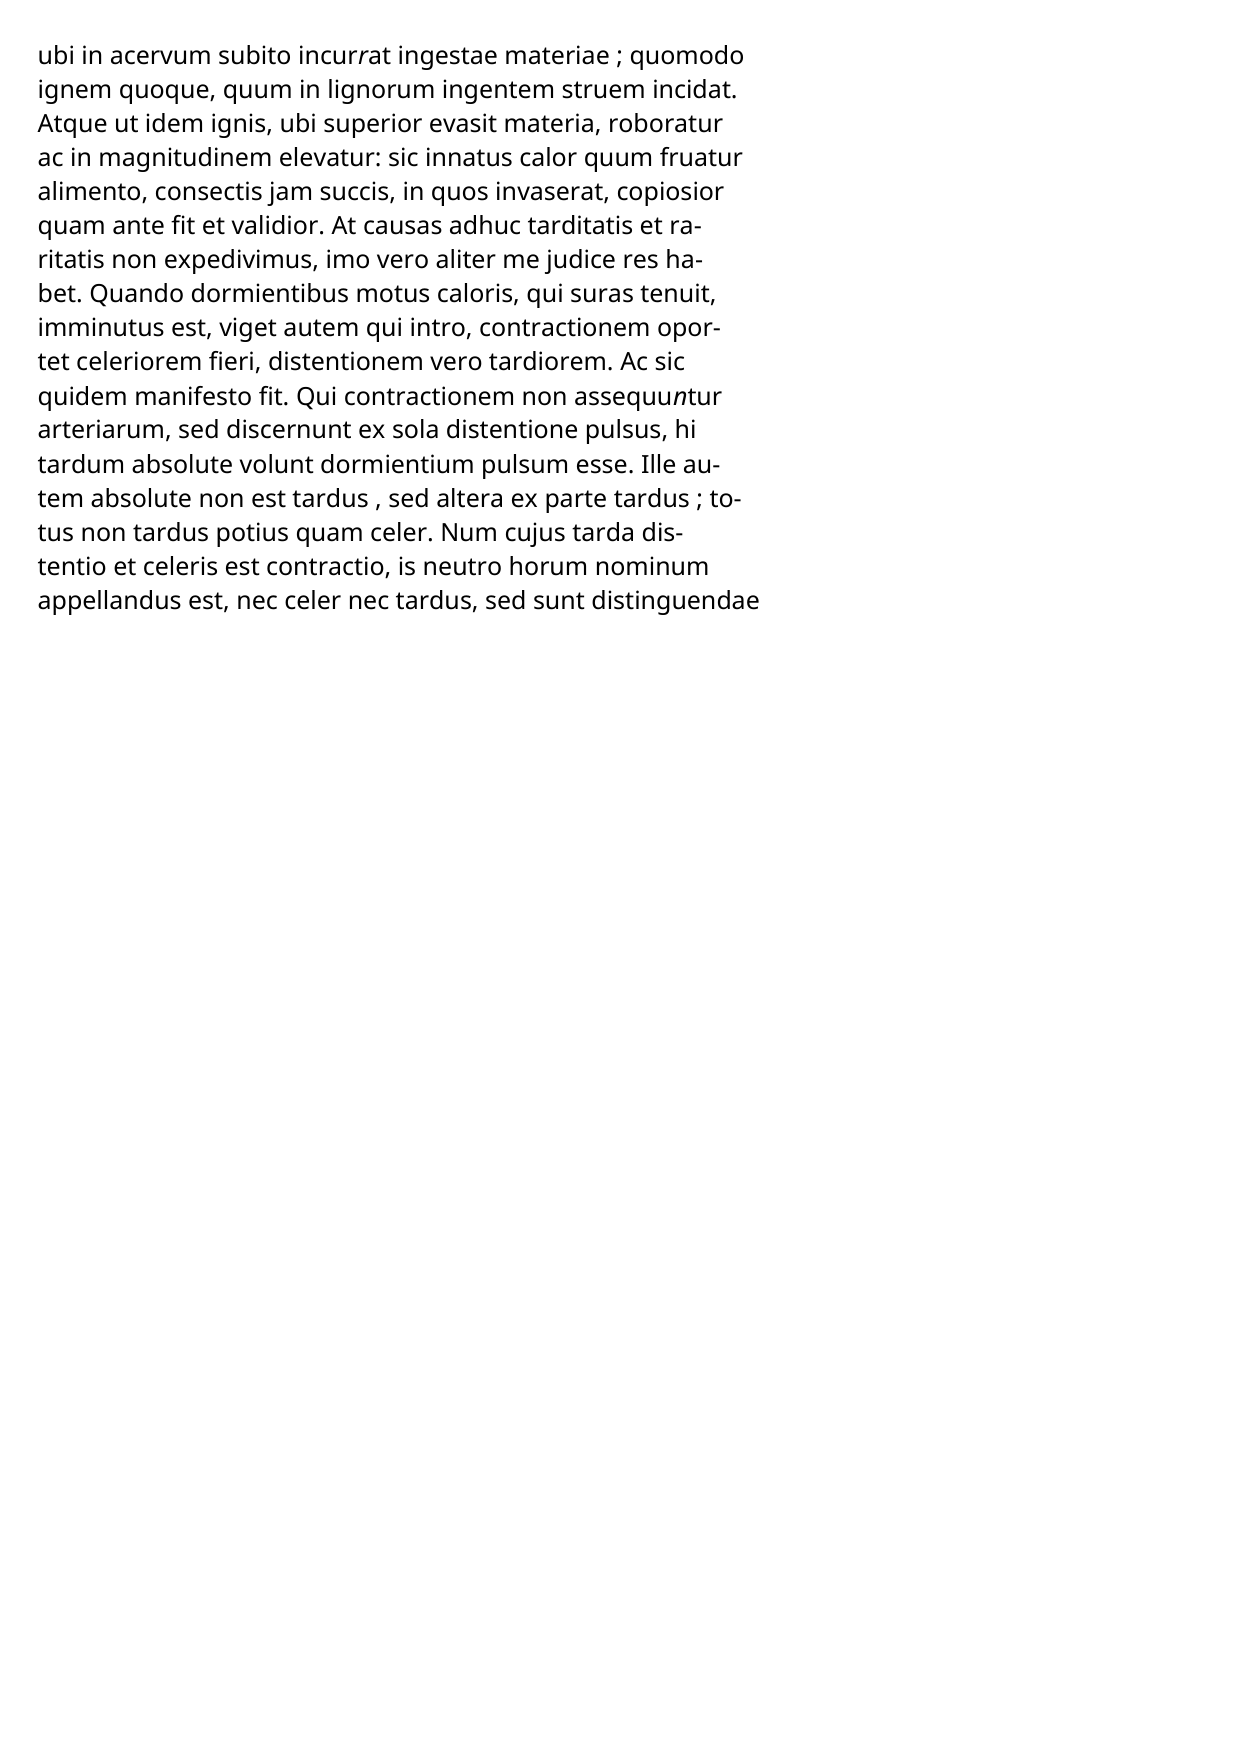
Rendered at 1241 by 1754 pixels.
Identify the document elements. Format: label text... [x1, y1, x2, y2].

text ubi in acervum subito incurrat ingestae materiae ; quomodo ignem quoque, quum in lignorum ingentem struem incidat. Atque ut idem ignis, ubi superior evasit materia, roboratur ac in magnitudinem elevatur: sic innatus calor quum fruatur alimento, consectis jam succis, in quos invaserat, copiosior quam ante fit et validior. At causas adhuc tarditatis et ra- ritatis non expedivimus, imo vero aliter me judice res ha- bet. Quando dormientibus motus caloris, qui suras tenuit, imminutus est, viget autem qui intro, contractionem opor- tet celeriorem fieri, distentionem vero tardiorem. Ac sic quidem manifesto fit. Qui contractionem non assequuntur arteriarum, sed discernunt ex sola distentione pulsus, hi tardum absolute volunt dormientium pulsum esse. Ille au- tem absolute non est tardus , sed altera ex parte tardus ; to- tus non tardus potius quam celer. Num cujus tarda dis- tentio et celeris est contractio, is neutro horum nominum appellandus est, nec celer nec tardus, sed sunt distinguendae [37, 37, 1203, 617]
